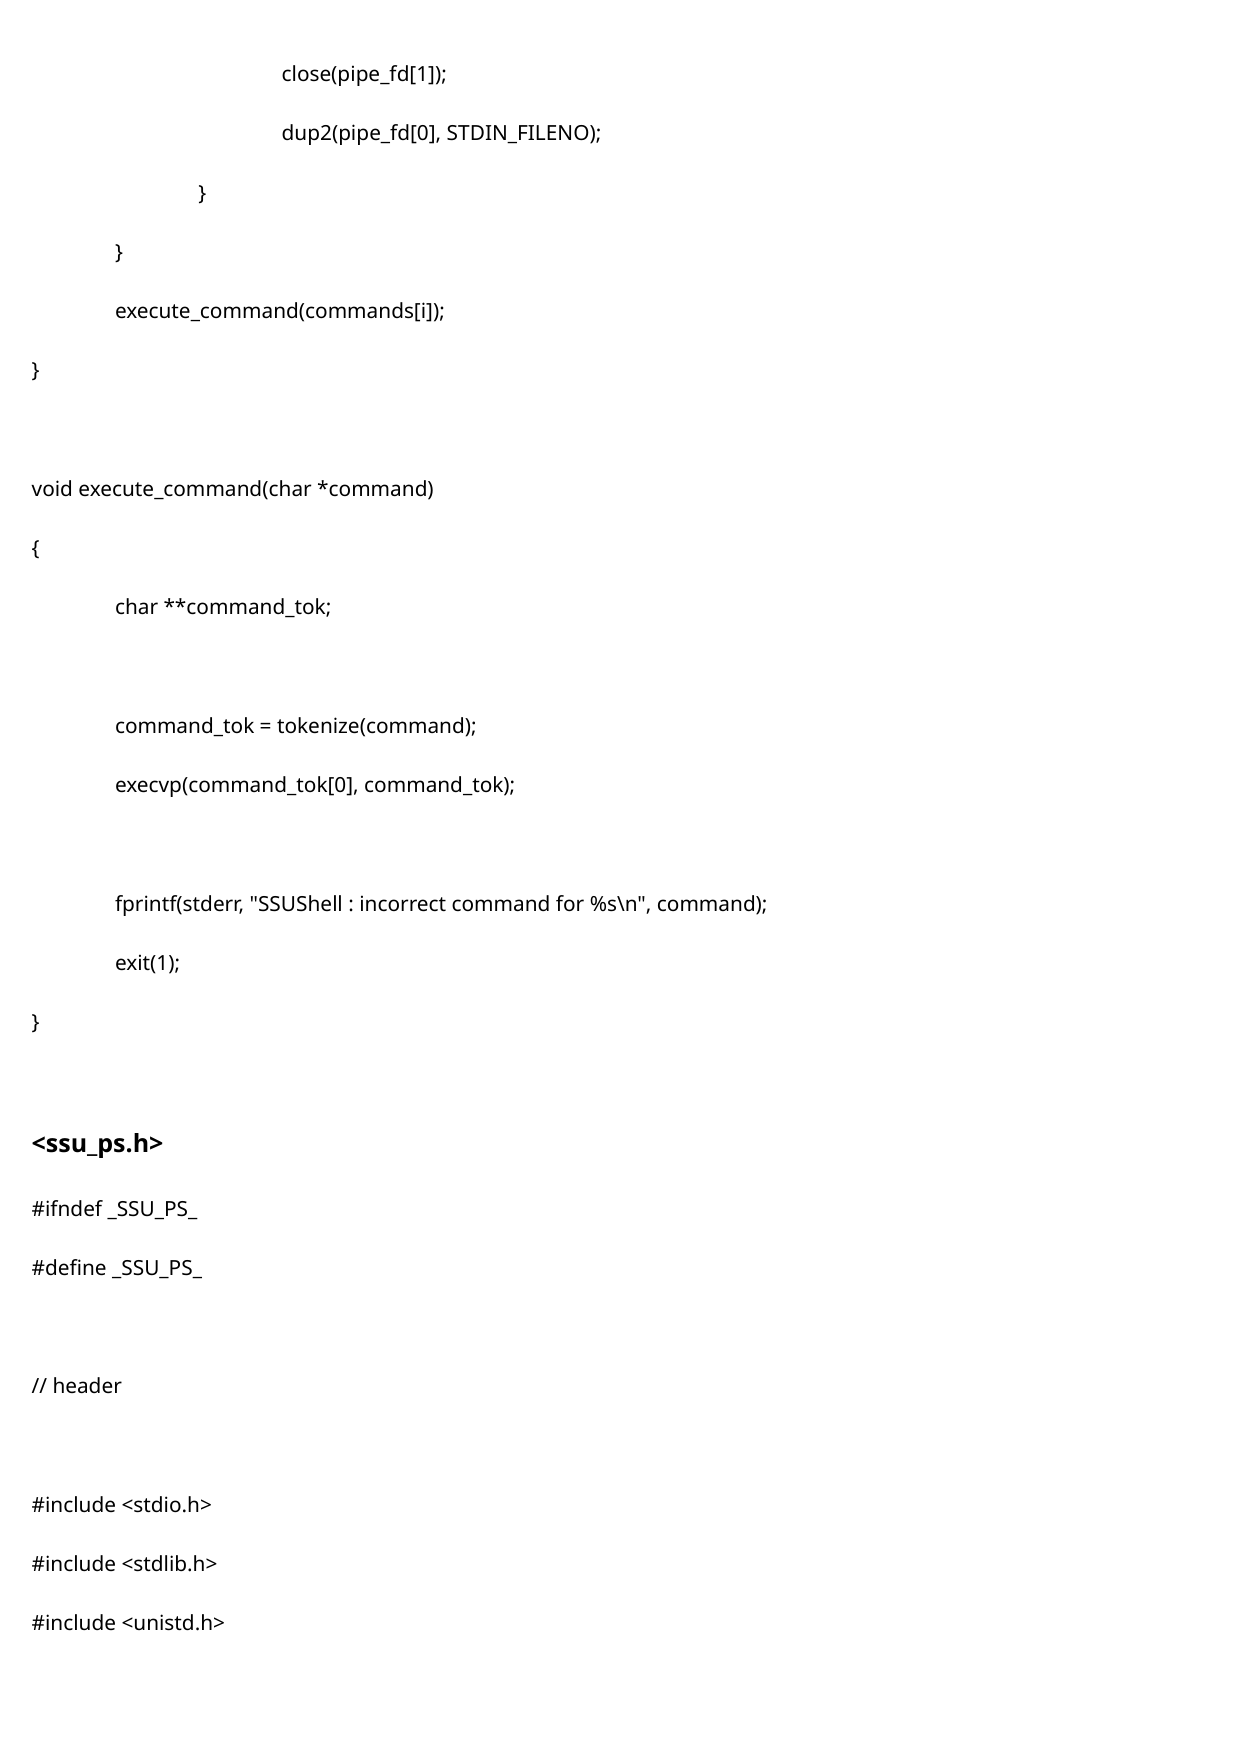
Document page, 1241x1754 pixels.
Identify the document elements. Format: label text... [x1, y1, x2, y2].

text close(pipe_fd[1]); [31, 59, 1209, 87]
text void execute_command(char *command) [31, 474, 1209, 502]
text } [31, 355, 1209, 384]
text fprintf(stderr, "SSUShell : incorrect command for %s\n", command); [31, 889, 1209, 917]
text execvp(command_tok[0], command_tok); [31, 770, 1209, 799]
text } [31, 1007, 1209, 1036]
text #include <stdio.h> [31, 1490, 1209, 1518]
text // header [31, 1371, 1209, 1400]
text exit(1); [31, 948, 1209, 977]
text { [31, 533, 1209, 562]
text execute_command(commands[i]); [31, 296, 1209, 324]
text char **command_tok; [31, 592, 1209, 621]
text <ssu_ps.h> [31, 1126, 1209, 1160]
text #ifndef _SSU_PS_ [31, 1194, 1209, 1222]
text #include <unistd.h> [31, 1608, 1209, 1637]
text #include <stdlib.h> [31, 1549, 1209, 1578]
text command_tok = tokenize(command); [31, 711, 1209, 739]
text #define _SSU_PS_ [31, 1253, 1209, 1281]
text } [31, 178, 1209, 206]
text } [31, 237, 1209, 265]
text dup2(pipe_fd[0], STDIN_FILENO); [31, 118, 1209, 147]
